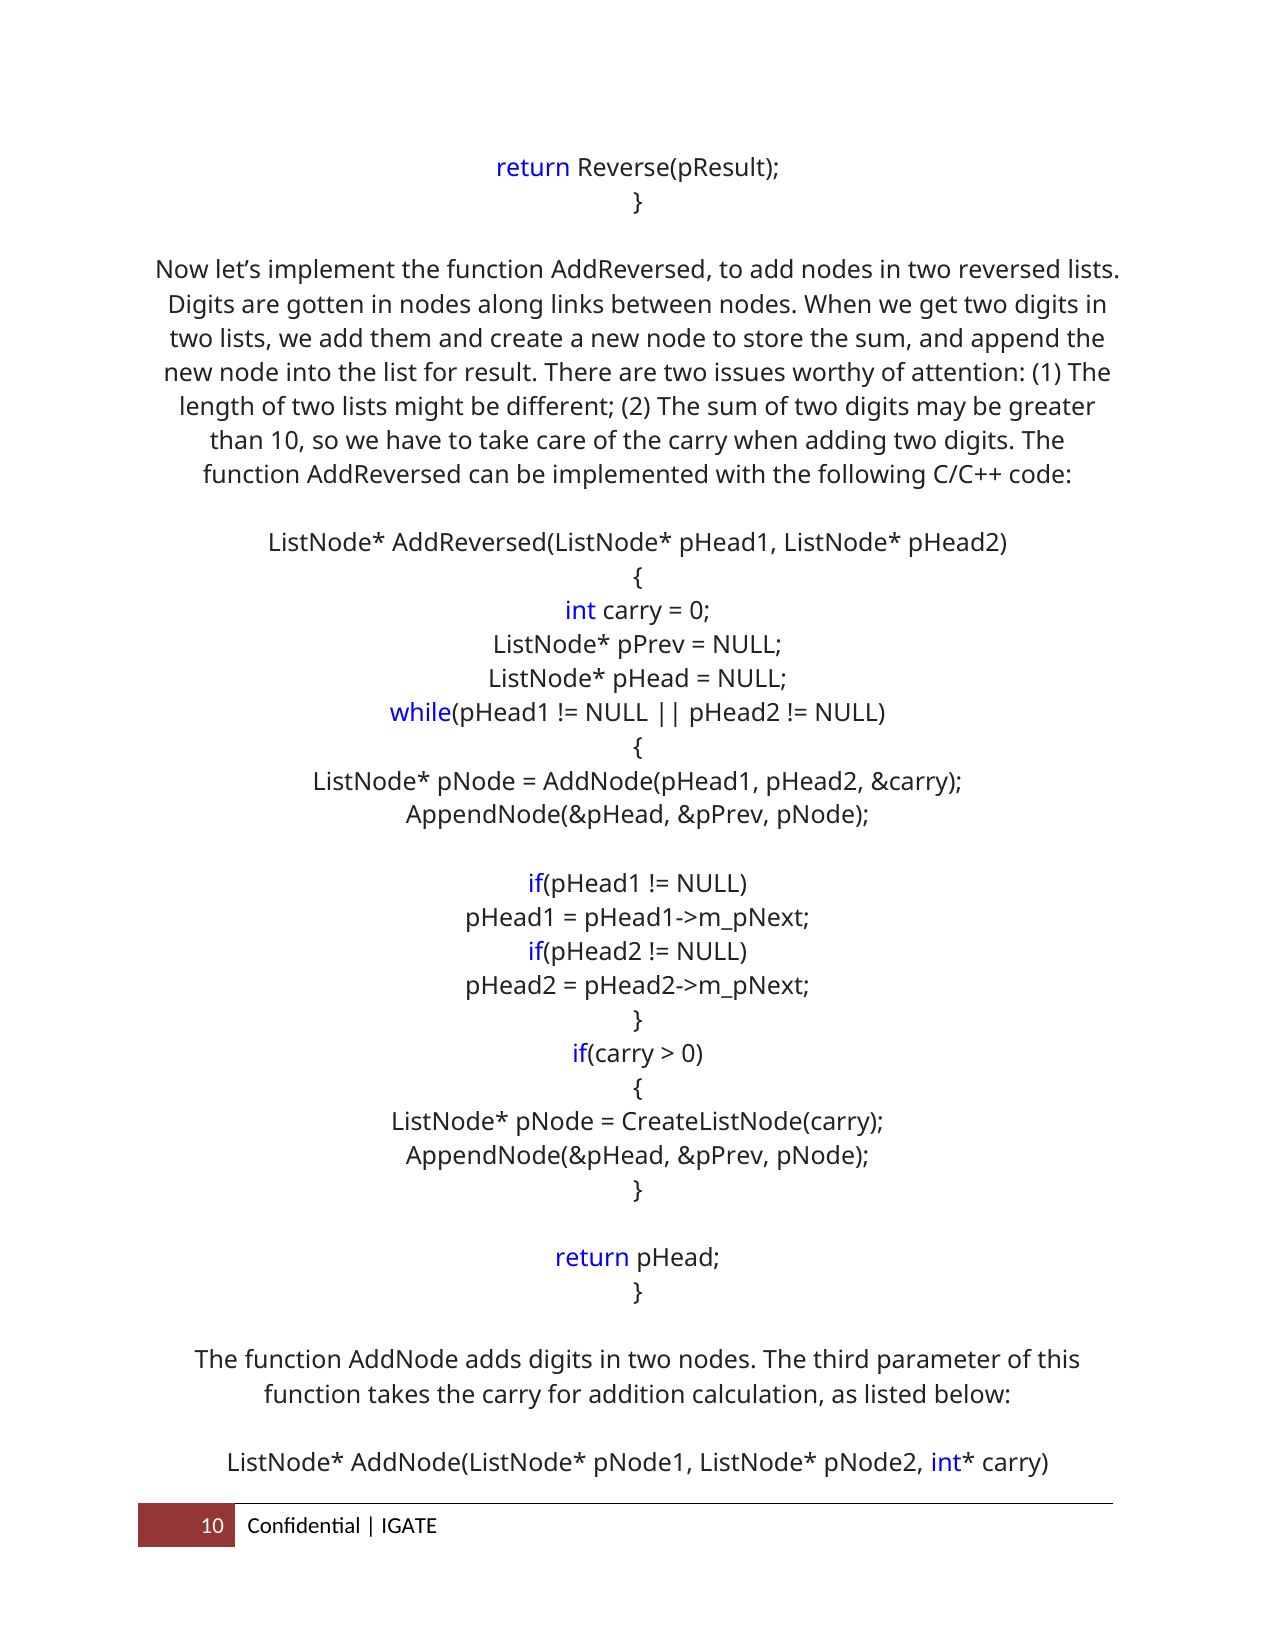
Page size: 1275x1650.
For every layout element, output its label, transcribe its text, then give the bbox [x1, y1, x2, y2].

text } [150, 1274, 1125, 1308]
text ListNode* pPrev = NULL; [150, 627, 1125, 661]
text return Reverse(pResult); [150, 150, 1125, 184]
text if(carry > 0) [150, 1036, 1125, 1070]
text { [150, 729, 1125, 763]
text ListNode* AddReversed(ListNode* pHead1, ListNode* pHead2) [150, 525, 1125, 559]
text while(pHead1 != NULL || pHead2 != NULL) [150, 695, 1125, 729]
text { [150, 1070, 1125, 1104]
text The function AddNode adds digits in two nodes. The third parameter of this function takes the carry for addition calculation, as listed below: [150, 1342, 1125, 1410]
text ListNode* pNode = AddNode(pHead1, pHead2, &carry); [150, 763, 1125, 797]
text AppendNode(&pHead, &pPrev, pNode); [150, 797, 1125, 831]
text Now let’s implement the function AddReversed, to add nodes in two reversed lists. Digits are gotten in nodes along links between nodes. When we get two digits in two lists, we add them and create a new node to store the sum, and append the new node into the list for result. There are two issues worthy of attention: (1) The length of two lists might be different; (2) The sum of two digits may be greater than 10, so we have to take care of the carry when adding two digits. The function AddReversed can be implemented with the following C/C++ code: [150, 252, 1125, 491]
text ListNode* AddNode(ListNode* pNode1, ListNode* pNode2, int* carry) [150, 1444, 1125, 1478]
text ListNode* pNode = CreateListNode(carry); [150, 1104, 1125, 1138]
text pHead2 = pHead2->m_pNext; [150, 967, 1125, 1002]
text pHead1 = pHead1->m_pNext; [150, 899, 1125, 933]
text if(pHead1 != NULL) [150, 865, 1125, 899]
text if(pHead2 != NULL) [150, 933, 1125, 967]
text } [150, 184, 1125, 218]
text AppendNode(&pHead, &pPrev, pNode); [150, 1138, 1125, 1172]
text int carry = 0; [150, 593, 1125, 627]
text } [150, 1172, 1125, 1206]
text ListNode* pHead = NULL; [150, 661, 1125, 695]
text } [150, 1002, 1125, 1036]
text return pHead; [150, 1240, 1125, 1274]
text { [150, 559, 1125, 593]
